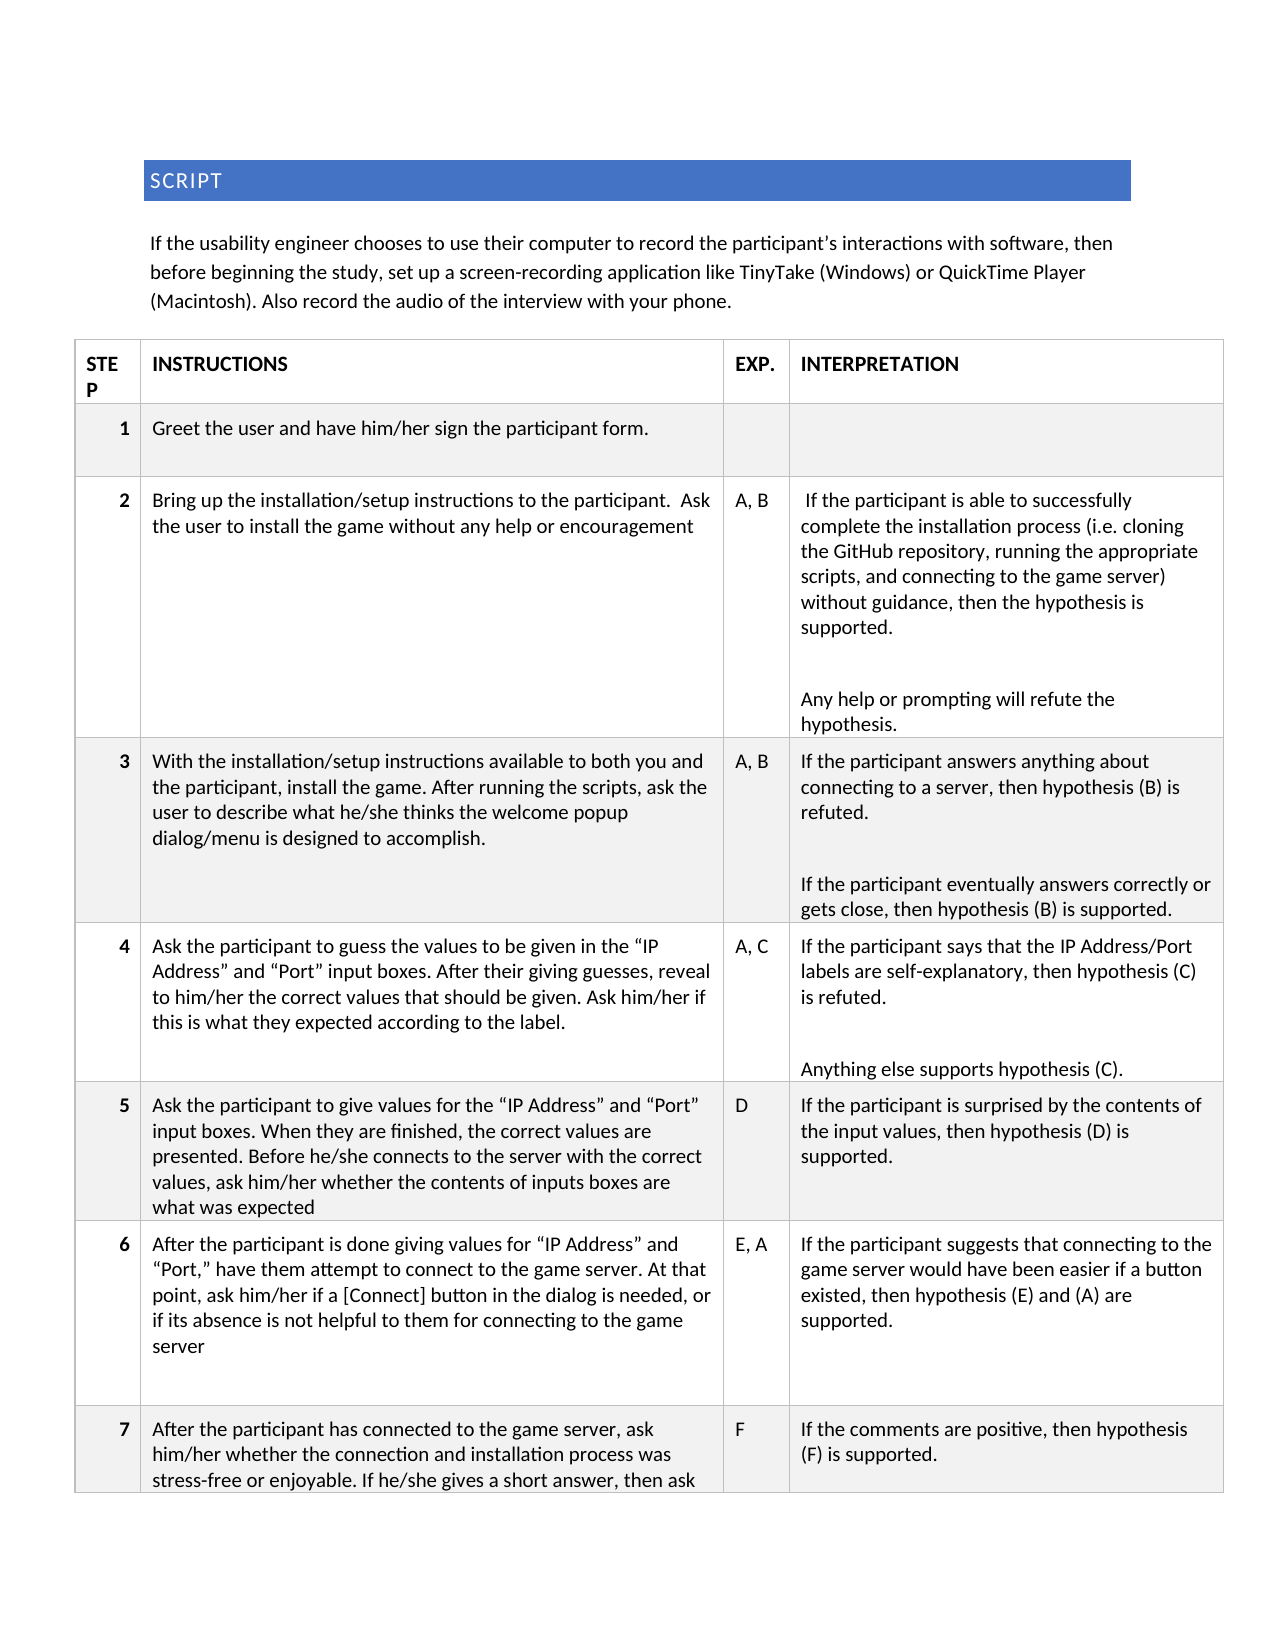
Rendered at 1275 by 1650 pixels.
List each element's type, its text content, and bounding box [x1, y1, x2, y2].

table_cell Ask the participant to give values for the “IP Address” and “Port” input boxes. When they are finished, the correct values are presented. Before he/she connects to the server with the correct values, ask him/her whether the contents of inputs boxes are what was expected [141, 1082, 723, 1220]
table_cell If the participant is surprised by the contents of the input values, then hypothesis (D) is supported. [790, 1082, 1223, 1220]
table_cell After the participant is done giving values for “IP Address” and “Port,” have them attempt to connect to the game server. At that point, ask him/her if a [Connect] button in the dialog is needed, or if its absence is not helpful to them for connecting to the game server [141, 1221, 723, 1404]
table_cell Bring up the installation/setup instructions to the participant. Ask the user to install the game without any help or encouragement [141, 477, 723, 737]
table_cell A, B [724, 477, 789, 737]
table_cell F [724, 1406, 789, 1492]
table_cell 2 [76, 477, 140, 737]
table_cell If the participant says that the IP Address/Port labels are self-explanatory, then hypothesis (C) is refuted. Anything else supports hypothesis (C). [790, 923, 1223, 1081]
table_cell 7 [76, 1406, 140, 1492]
table_cell 1 [76, 404, 140, 476]
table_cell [141, 1406, 723, 1492]
table_cell Ask the participant to guess the values to be given in the “IP Address” and “Port” input boxes. After their giving guesses, reveal to him/her the correct values that should be given. Ask him/her if this is what they expected according to the label. [141, 923, 723, 1081]
table_header INTERPRETATION [790, 340, 1223, 403]
table_cell 5 [76, 1082, 140, 1220]
text If the usability engineer chooses to use their computer to record the participant’s interactions with software, then before beginning the study, set up a screen-recording application like TinyTake (Windows) or QuickTime Player (Macintosh). Also record the audio of the interview with your phone. [150, 230, 1125, 314]
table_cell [790, 1406, 1223, 1492]
table_cell 3 [76, 738, 140, 922]
table_cell If the participant suggests that connecting to the game server would have been easier if a button existed, then hypothesis (E) and (A) are supported. [790, 1221, 1223, 1404]
table_header STEP [76, 340, 140, 403]
table_cell 6 [76, 1221, 140, 1404]
table_cell 4 [76, 923, 140, 1081]
table_cell E, A [724, 1221, 789, 1404]
table_cell D [724, 1082, 789, 1220]
table_cell If the participant is able to successfully complete the installation process (i.e. cloning the GitHub repository, running the appropriate scripts, and connecting to the game server) without guidance, then the hypothesis is supported. Any help or prompting will refute the hypothesis. [790, 477, 1223, 737]
table_cell A, B [724, 738, 789, 922]
table_cell [790, 404, 1223, 476]
table_cell If the participant answers anything about connecting to a server, then hypothesis (B) is refuted. If the participant eventually answers correctly or gets close, then hypothesis (B) is supported. [790, 738, 1223, 922]
table_cell With the installation/setup instructions available to both you and the participant, install the game. After running the scripts, ask the user to describe what he/she thinks the welcome popup dialog/menu is designed to accomplish. [141, 738, 723, 922]
table_header INSTRUCTIONS [141, 340, 723, 403]
table_cell A, C [724, 923, 789, 1081]
table_cell [724, 404, 789, 476]
subtitle Script [150, 167, 1125, 195]
table_header EXP. [724, 340, 789, 403]
table_cell Greet the user and have him/her sign the participant form. [141, 404, 723, 476]
